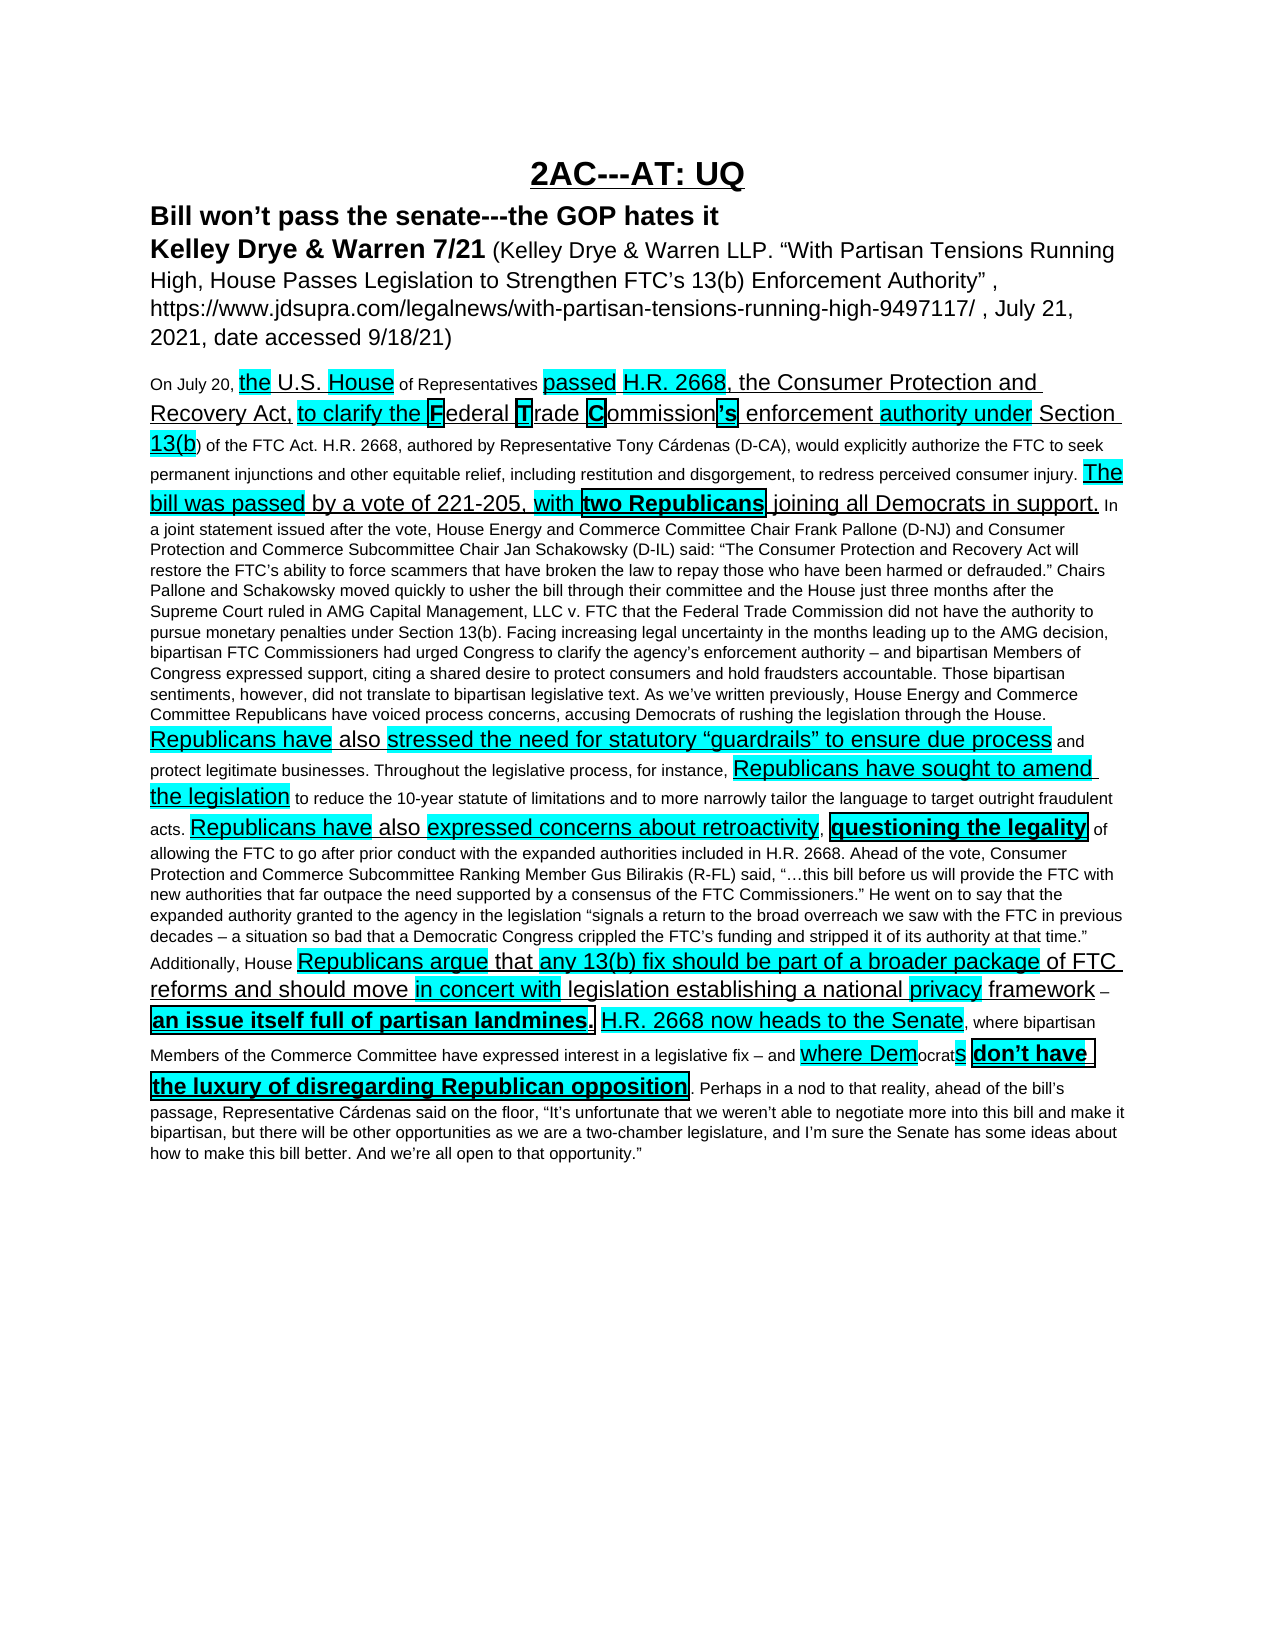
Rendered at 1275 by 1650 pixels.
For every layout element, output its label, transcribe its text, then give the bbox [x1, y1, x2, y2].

text On July 20, the U.S. House of Representatives passed H.R. 2668, the Consumer Protection and Recovery Act, to clarify the Federal Trade Commission’s enforcement authority under Section 13(b) of the FTC Act. H.R. 2668, authored by Representative Tony Cárdenas (D-CA), would explicitly authorize the FTC to seek permanent injunctions and other equitable relief, including restitution and disgorgement, to redress perceived consumer injury. The bill was passed by a vote of 221-205, with two Republicans joining all Democrats in support. In a joint statement issued after the vote, House Energy and Commerce Committee Chair Frank Pallone (D-NJ) and Consumer Protection and Commerce Subcommittee Chair Jan Schakowsky (D-IL) said: “The Consumer Protection and Recovery Act will restore the FTC’s ability to force scammers that have broken the law to repay those who have been harmed or defrauded.” Chairs Pallone and Schakowsky moved quickly to usher the bill through their committee and the House just three months after the Supreme Court ruled in AMG Capital Management, LLC v. FTC that the Federal Trade Commission did not have the authority to pursue monetary penalties under Section 13(b). Facing increasing legal uncertainty in the months leading up to the AMG decision, bipartisan FTC Commissioners had urged Congress to clarify the agency’s enforcement authority – and bipartisan Members of Congress expressed support, citing a shared desire to protect consumers and hold fraudsters accountable. Those bipartisan sentiments, however, did not translate to bipartisan legislative text. As we’ve written previously, House Energy and Commerce Committee Republicans have voiced process concerns, accusing Democrats of rushing the legislation through the House. Republicans have also stressed the need for statutory “guardrails” to ensure due process and protect legitimate businesses. Throughout the legislative process, for instance, Republicans have sought to amend the legislation to reduce the 10-year statute of limitations and to more narrowly tailor the language to target outright fraudulent acts. Republicans have also expressed concerns about retroactivity, questioning the legality of allowing the FTC to go after prior conduct with the expanded authorities included in H.R. 2668. Ahead of the vote, Consumer Protection and Commerce Subcommittee Ranking Member Gus Bilirakis (R-FL) said, “…this bill before us will provide the FTC with new authorities that far outpace the need supported by a consensus of the FTC Commissioners.” He went on to say that the expanded authority granted to the agency in the legislation “signals a return to the broad overreach we saw with the FTC in previous decades – a situation so bad that a Democratic Congress crippled the FTC’s funding and stripped it of its authority at that time.” Additionally, House Republicans argue that any 13(b) fix should be part of a broader package of FTC reforms and should move in concert with legislation establishing a national privacy framework – an issue itself full of partisan landmines. H.R. 2668 now heads to the Senate, where bipartisan Members of the Commerce Committee have expressed interest in a legislative fix – and where Democrats don’t have the luxury of disregarding Republican opposition. Perhaps in a nod to that reality, ahead of the bill’s passage, Representative Cárdenas said on the floor, “It’s unfortunate that we weren’t able to negotiate more into this bill and make it bipartisan, but there will be other opportunities as we are a two-chamber legislature, and I’m sure the Senate has some ideas about how to make this bill better. And we’re all open to that opportunity.” [150, 369, 1125, 1163]
subtitle 2AC---AT: UQ [150, 154, 1125, 193]
subtitle Bill won’t pass the senate---the GOP hates it [150, 200, 1125, 231]
text Kelley Drye & Warren 7/21 (Kelley Drye & Warren LLP. “With Partisan Tensions Running High, House Passes Legislation to Strengthen FTC’s 13(b) Enforcement Authority” , https://www.jdsupra.com/legalnews/with-partisan-tensions-running-high-9497117/ , July 21, 2021, date accessed 9/18/21) [150, 233, 1125, 350]
